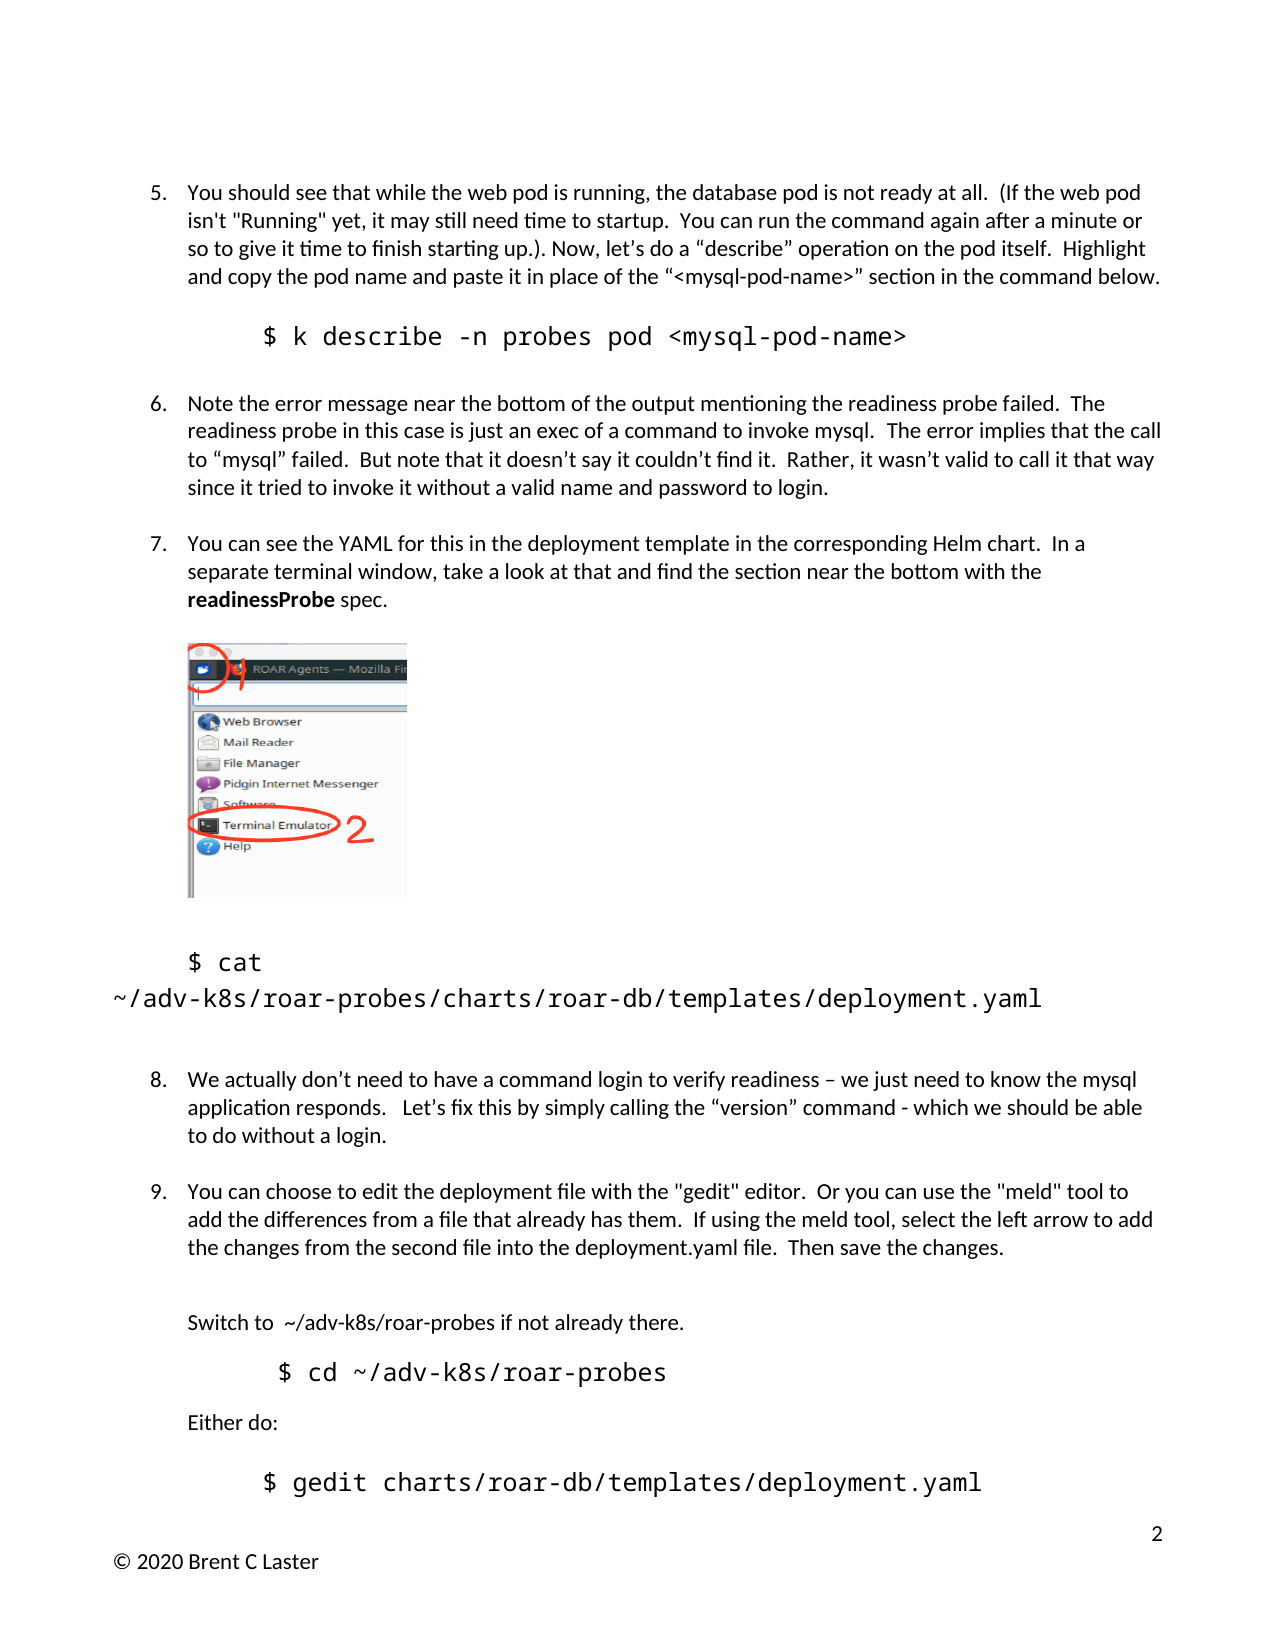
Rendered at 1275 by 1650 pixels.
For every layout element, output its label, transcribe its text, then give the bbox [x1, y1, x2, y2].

list You should see that while the web pod is running, the database pod is not ready at all. (If the web pod isn't "Running" yet, it may still need time to startup. You can run the command again after a minute or so to give it time to finish starting up.). Now, let’s do a “describe” operation on the pod itself. Highlight and copy the pod name and paste it in place of the “<mysql-pod-name>” section in the command below. [150, 178, 1162, 290]
list You can see the YAML for this in the deployment template in the corresponding Helm chart. In a separate terminal window, take a look at that and find the section near the bottom with the readinessProbe spec. [150, 529, 1162, 613]
text $ cat ~/adv-k8s/roar-probes/charts/roar-db/templates/deployment.yaml [112, 944, 1162, 1015]
list We actually don’t need to have a command login to verify readiness – we just need to know the mysql application responds. Let’s fix this by simply calling the “version” command - which we should be able to do without a login. [150, 1065, 1162, 1149]
text $ gedit charts/roar-db/templates/deployment.yaml [262, 1464, 1162, 1498]
text Either do: [187, 1408, 1162, 1436]
text $ cd ~/adv-k8s/roar-probes [187, 1355, 1162, 1389]
list Note the error message near the bottom of the output mentioning the readiness probe failed. The readiness probe in this case is just an exec of a command to invoke mysql. The error implies that the call to “mysql” failed. But note that it doesn’t say it couldn’t find it. Rather, it wasn’t valid to call it that way since it tried to invoke it without a valid name and password to login. [150, 389, 1162, 501]
list $ k describe -n probes pod <mysql-pod-name> [262, 318, 1162, 352]
picture [187, 643, 407, 898]
text Switch to ~/adv-k8s/roar-probes if not already there. [187, 1308, 1162, 1336]
list You can choose to edit the deployment file with the "gedit" editor. Or you can use the "meld" tool to add the differences from a file that already has them. If using the meld tool, select the left arrow to add the changes from the second file into the deployment.yaml file. Then save the changes. [150, 1177, 1162, 1261]
